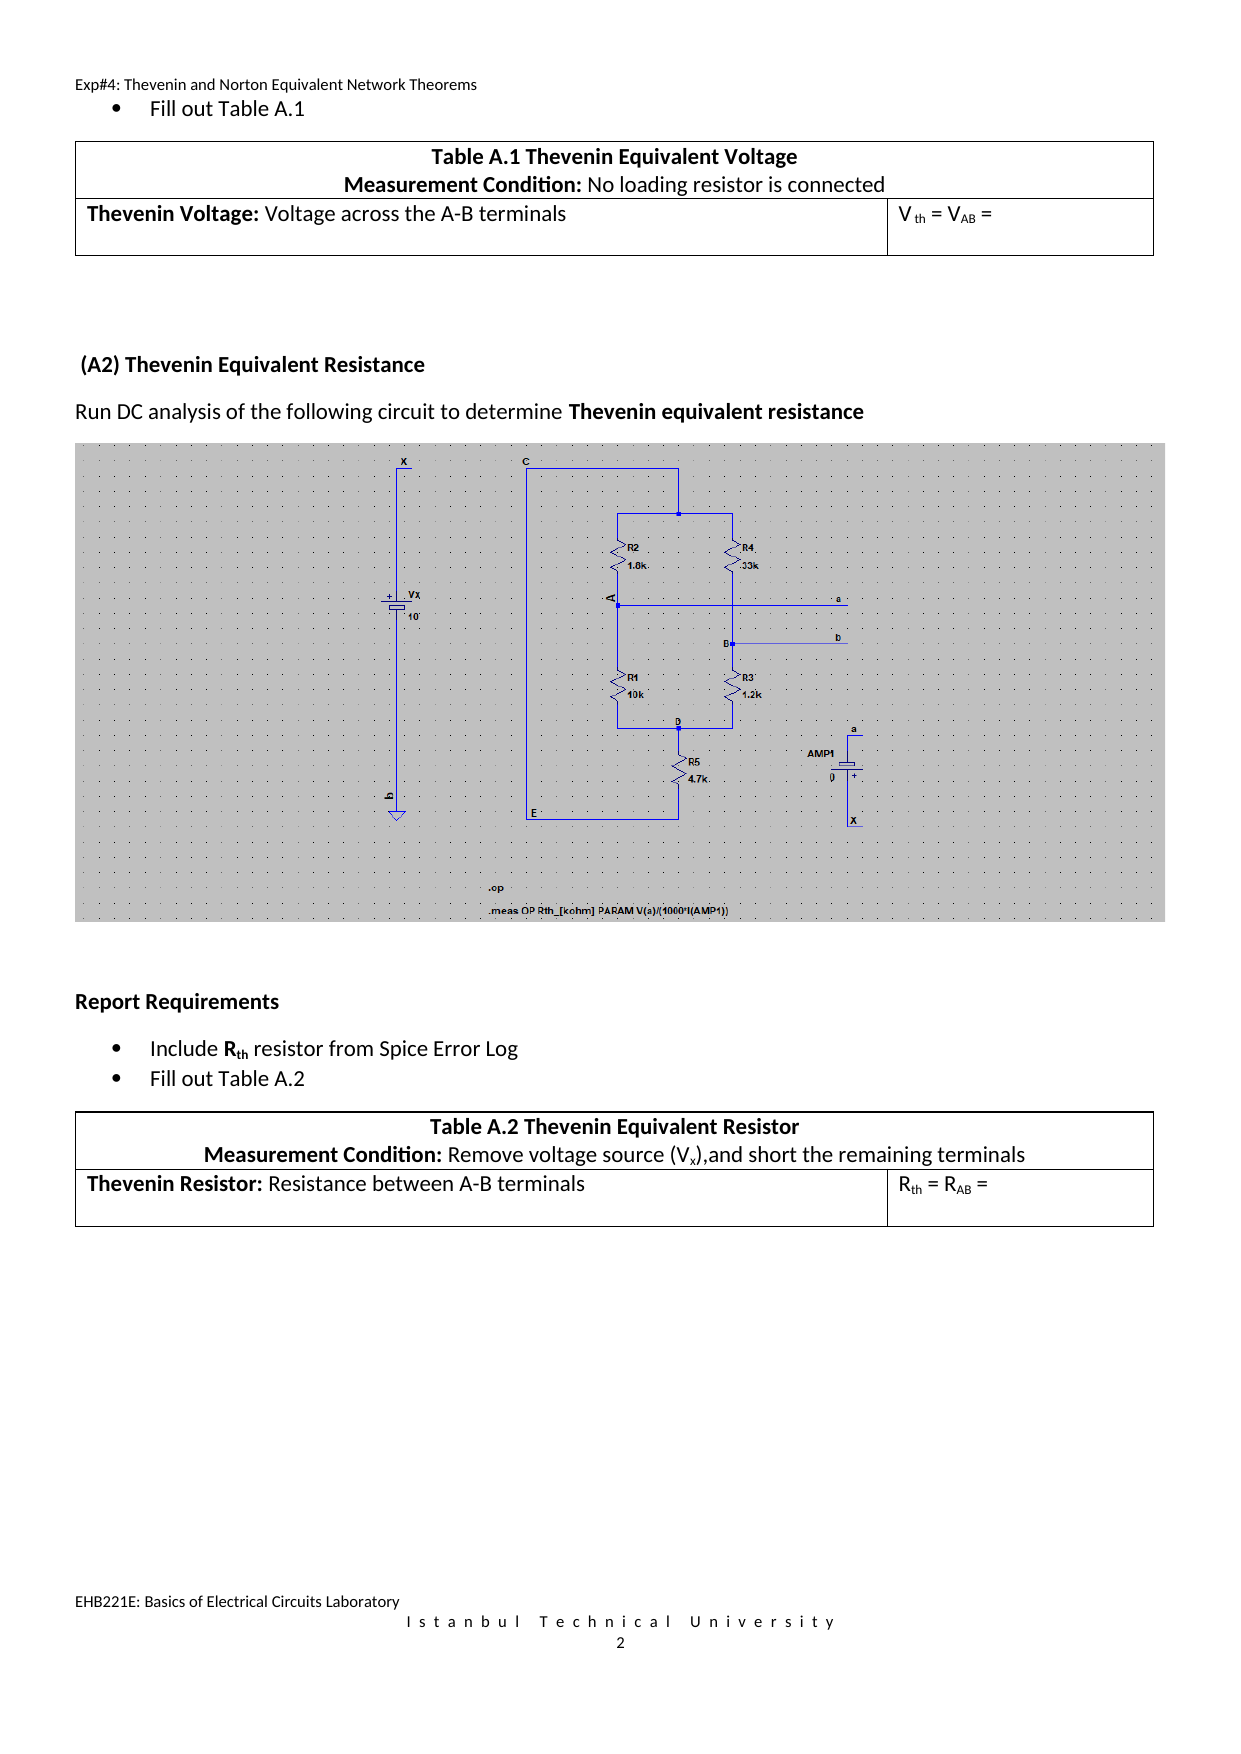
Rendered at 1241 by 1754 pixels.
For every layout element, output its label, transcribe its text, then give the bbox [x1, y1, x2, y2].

list Fill out Table A.2 [112, 1064, 1165, 1092]
table_header Table A.1 Thevenin Equivalent Voltage Measurement Condition: No loading resistor is connected [76, 142, 1153, 198]
table_cell Thevenin Resistor: Resistance between A-B terminals [76, 1170, 887, 1226]
text Run DC analysis of the following circuit to determine Thevenin equivalent resistance [75, 397, 1165, 425]
text Report Requirements [75, 987, 1165, 1015]
list Fill out Table A.1 [112, 94, 1165, 122]
table_cell V th = VAB = [888, 199, 1153, 255]
text (A2) Thevenin Equivalent Resistance [75, 350, 1165, 378]
picture [75, 443, 1166, 922]
list Include Rth resistor from Spice Error Log [112, 1034, 1165, 1062]
table_header Table A.2 Thevenin Equivalent Resistor Measurement Condition: Remove voltage source (Vx),and short the remaining terminals [76, 1113, 1153, 1168]
table_cell Rth = RAB = [888, 1170, 1153, 1226]
table_cell Thevenin Voltage: Voltage across the A-B terminals [76, 199, 887, 255]
